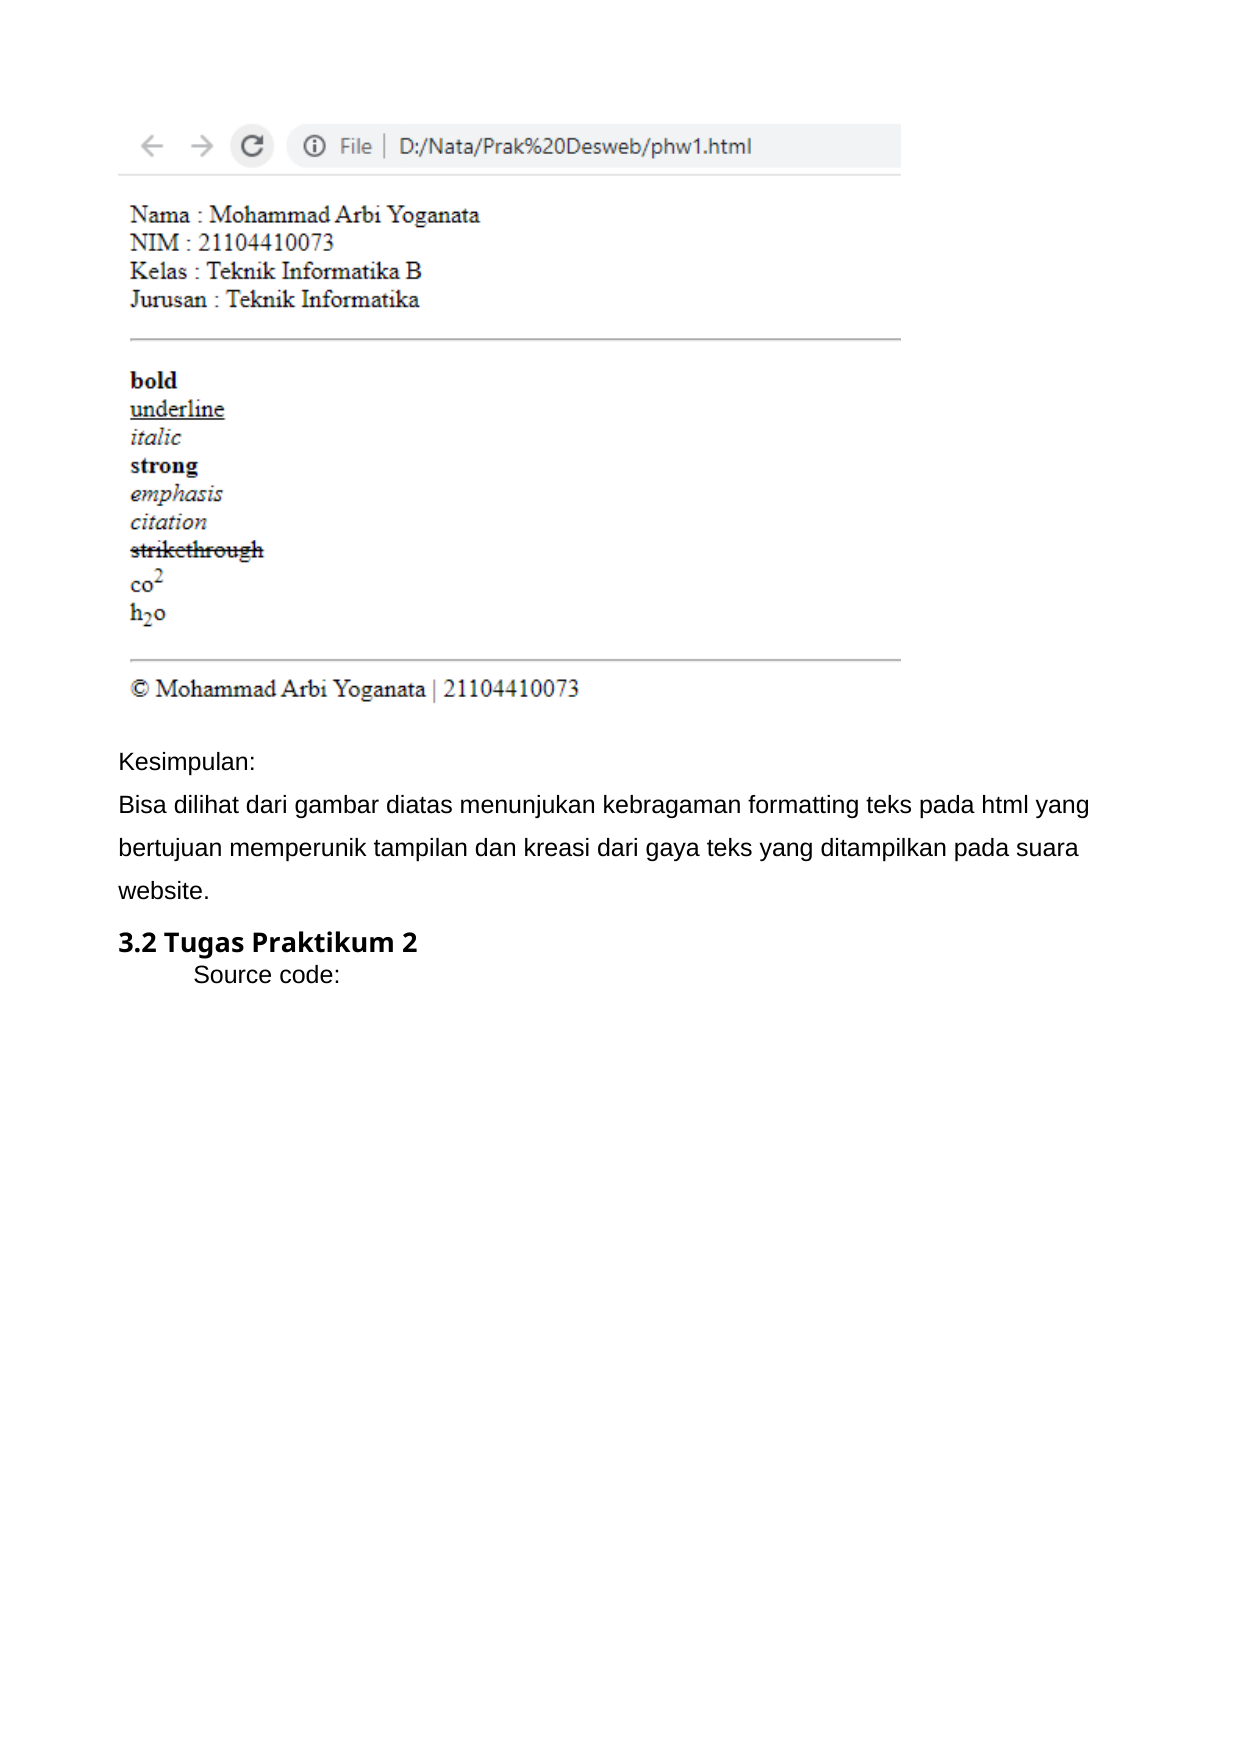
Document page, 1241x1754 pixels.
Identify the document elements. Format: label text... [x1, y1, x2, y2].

text Bisa dilihat dari gambar diatas menunjukan kebragaman formatting teks pada html yang bertujuan memperunik tampilan dan kreasi dari gaya teks yang ditampilkan pada suara website. [118, 790, 1122, 905]
text Kesimpulan: [118, 747, 1122, 775]
subtitle 3.2 Tugas Praktikum 2 [118, 923, 1122, 960]
picture [118, 118, 901, 733]
text Source code: [118, 960, 1122, 989]
